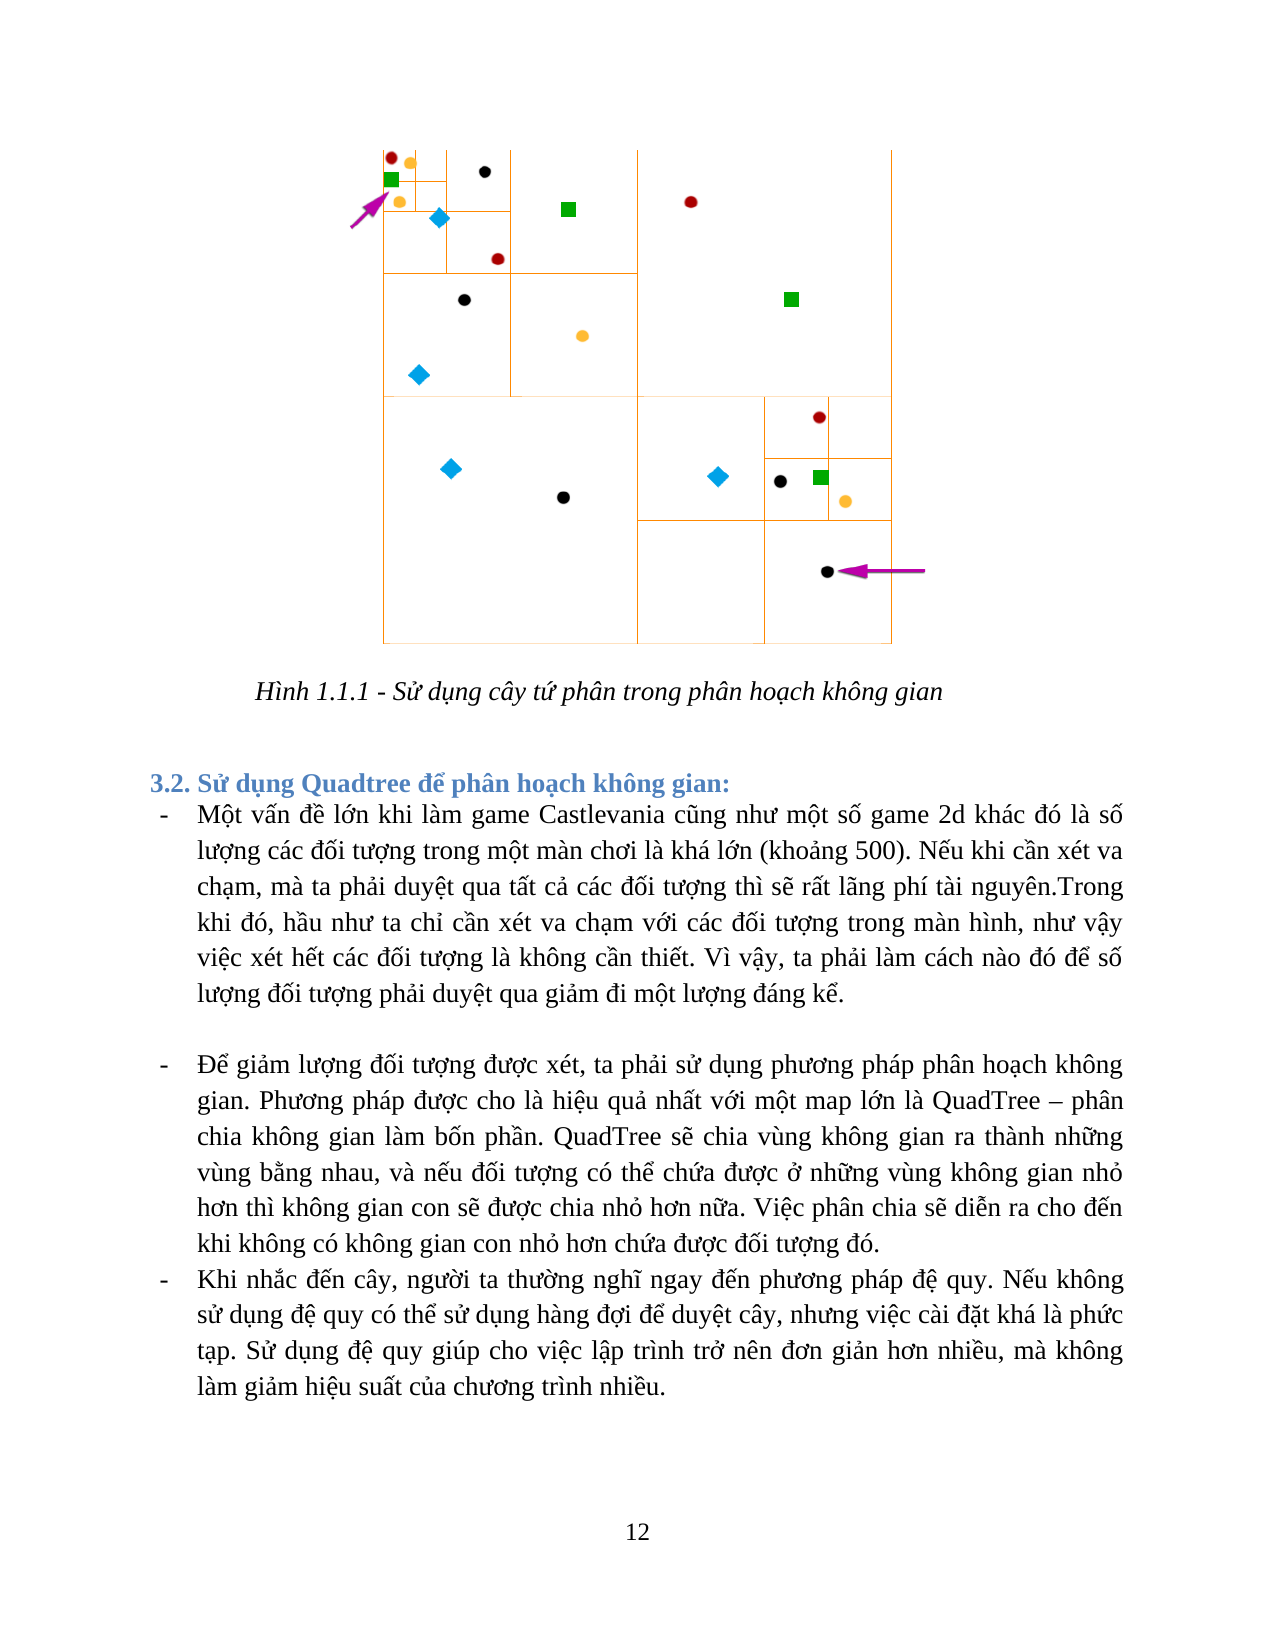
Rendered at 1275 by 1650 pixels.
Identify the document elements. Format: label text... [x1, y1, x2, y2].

list Để giảm lượng đối tượng được xét, ta phải sử dụng phương pháp phân hoạch không gian. Phương pháp được cho là hiệu quả nhất với một map lớn là QuadTree – phân chia không gian làm bốn phần. QuadTree sẽ chia vùng không gian ra thành những vùng bằng nhau, và nếu đối tượng có thể chứa được ở những vùng không gian nhỏ hơn thì không gian con sẽ được chia nhỏ hơn nữa. Việc phân chia sẽ diễn ra cho đến khi không có không gian con nhỏ hơn chứa được đối tượng đó. [159, 1048, 1125, 1258]
subtitle 3.2. Sử dụng Quadtree để phân hoạch không gian: [150, 767, 1125, 798]
list Khi nhắc đến cây, người ta thường nghĩ ngay đến phương pháp đệ quy. Nếu không sử dụng đệ quy có thể sử dụng hàng đợi để duyệt cây, nhưng việc cài đặt khá là phức tạp. Sử dụng đệ quy giúp cho việc lập trình trở nên đơn giản hơn nhiều, mà không làm giảm hiệu suất của chương trình nhiều. [159, 1263, 1125, 1401]
list Hình 1.1.1 - Sử dụng cây tứ phân trong phân hoạch không gian [206, 675, 1125, 706]
picture [349, 150, 926, 644]
list Một vấn đề lớn khi làm game Castlevania cũng như một số game 2d khác đó là số lượng các đối tượng trong một màn chơi là khá lớn (khoảng 500). Nếu khi cần xét va chạm, mà ta phải duyệt qua tất cả các đối tượng thì sẽ rất lãng phí tài nguyên.Trong khi đó, hầu như ta chỉ cần xét va chạm với các đối tượng trong màn hình, như vậy việc xét hết các đối tượng là không cần thiết. Vì vậy, ta phải làm cách nào đó để số lượng đối tượng phải duyệt qua giảm đi một lượng đáng kể. [159, 798, 1125, 1008]
